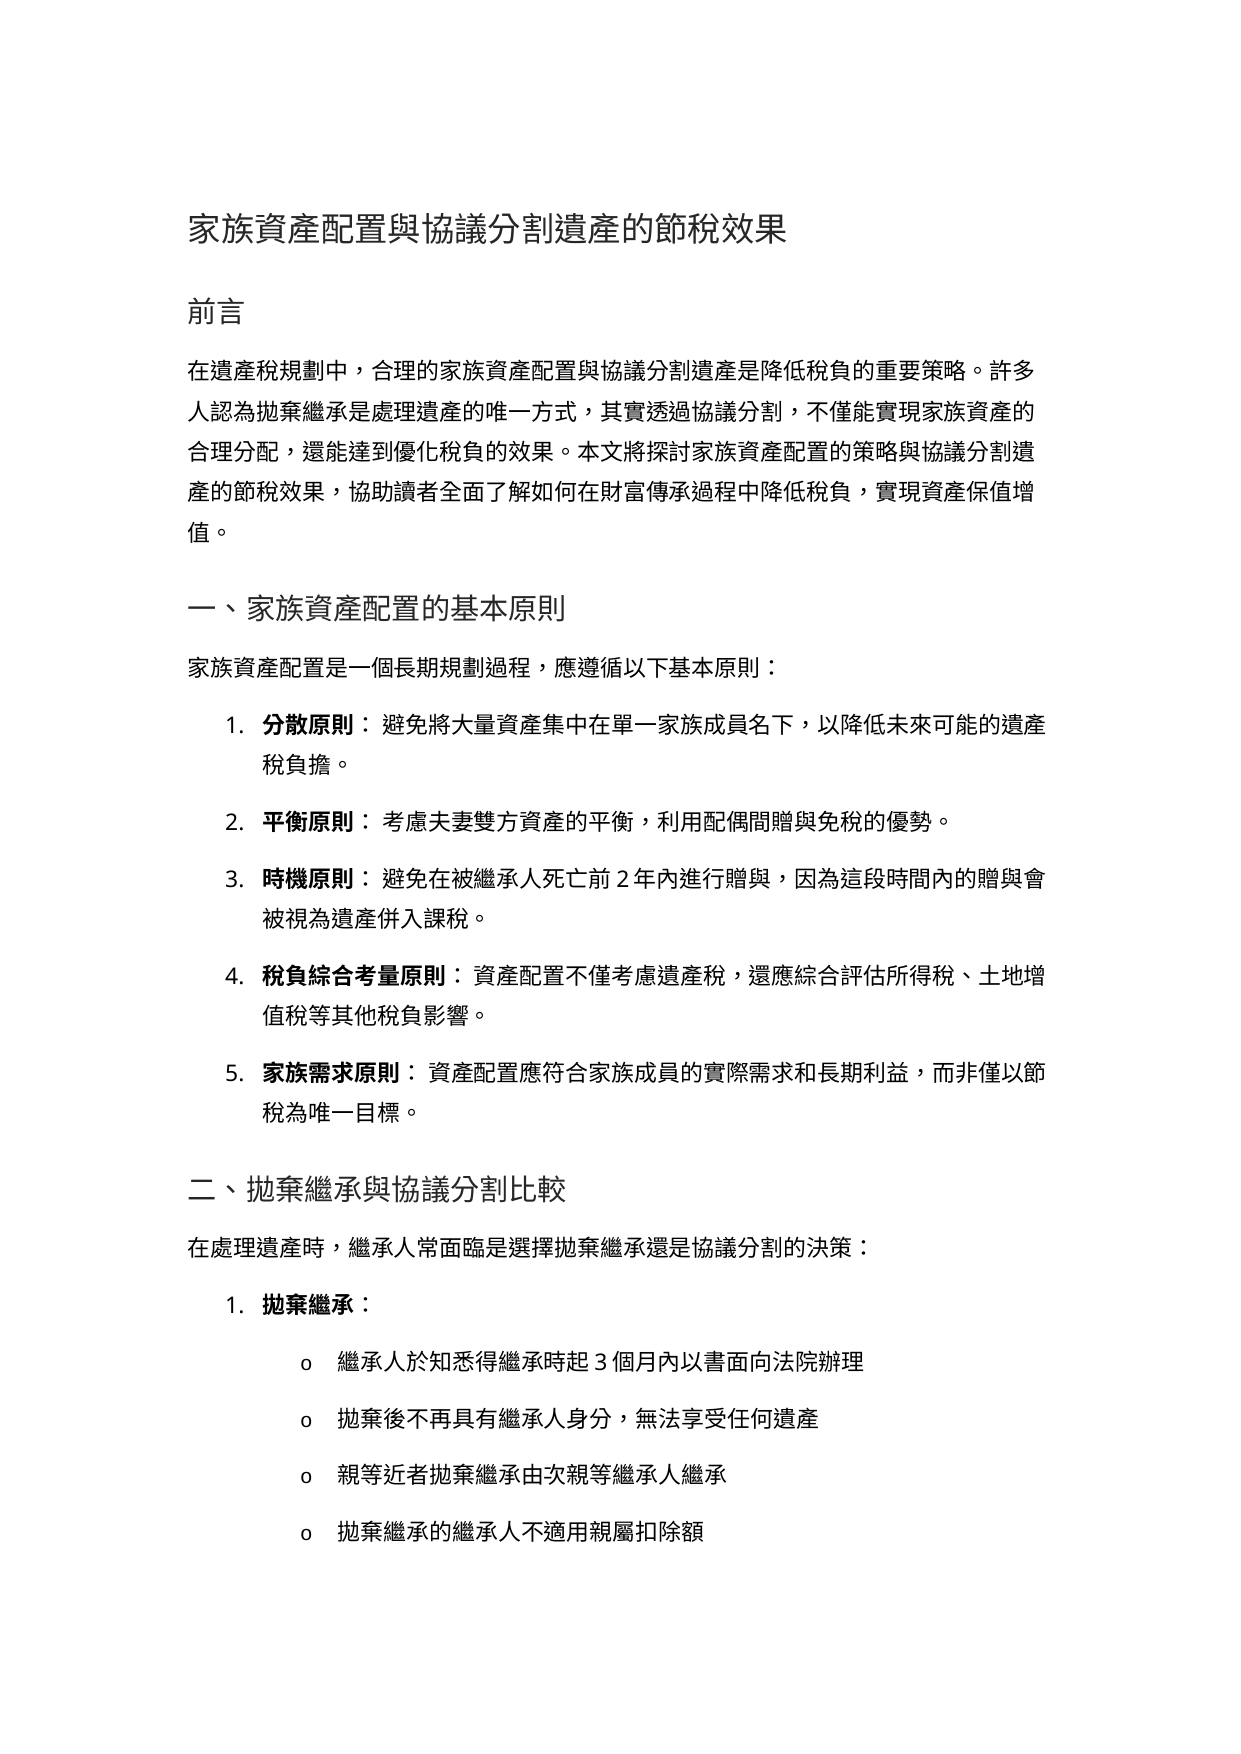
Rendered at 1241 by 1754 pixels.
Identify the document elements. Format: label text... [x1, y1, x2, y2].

list 拋棄繼承： [225, 1285, 1053, 1322]
list 分散原則： 避免將大量資產集中在單一家族成員名下，以降低未來可能的遺產稅負擔。 [225, 704, 1053, 782]
text 在處理遺產時，繼承人常面臨是選擇拋棄繼承還是協議分割的決策： [187, 1228, 1053, 1266]
text 在遺產稅規劃中，合理的家族資產配置與協議分割遺產是降低稅負的重要策略。許多人認為拋棄繼承是處理遺產的唯一方式，其實透過協議分割，不僅能實現家族資產的合理分配，還能達到優化稅負的效果。本文將探討家族資產配置的策略與協議分割遺產的節稅效果，協助讀者全面了解如何在財富傳承過程中降低稅負，實現資產保值增值。 [187, 351, 1053, 550]
list 平衡原則： 考慮夫妻雙方資產的平衡，利用配偶間贈與免稅的優勢。 [225, 802, 1053, 839]
list 時機原則： 避免在被繼承人死亡前2年內進行贈與，因為這段時間內的贈與會被視為遺產併入課稅。 [225, 858, 1053, 936]
list 親等近者拋棄繼承由次親等繼承人繼承 [300, 1455, 1053, 1493]
list 拋棄繼承的繼承人不適用親屬扣除額 [300, 1512, 1053, 1549]
list 稅負綜合考量原則： 資產配置不僅考慮遺產稅，還應綜合評估所得稅、土地增值稅等其他稅負影響。 [225, 956, 1053, 1033]
list 繼承人於知悉得繼承時起3個月內以書面向法院辦理 [300, 1342, 1053, 1379]
subtitle 前言 [187, 272, 1053, 347]
text 家族資產配置是一個長期規劃過程，應遵循以下基本原則： [187, 648, 1053, 685]
subtitle 一、家族資產配置的基本原則 [187, 569, 1053, 644]
subtitle 二、拋棄繼承與協議分割比較 [187, 1150, 1053, 1225]
subtitle 家族資產配置與協議分割遺產的節稅效果 [187, 189, 1053, 264]
list 拋棄後不再具有繼承人身分，無法享受任何遺產 [300, 1398, 1053, 1436]
list 家族需求原則： 資產配置應符合家族成員的實際需求和長期利益，而非僅以節稅為唯一目標。 [225, 1053, 1053, 1131]
